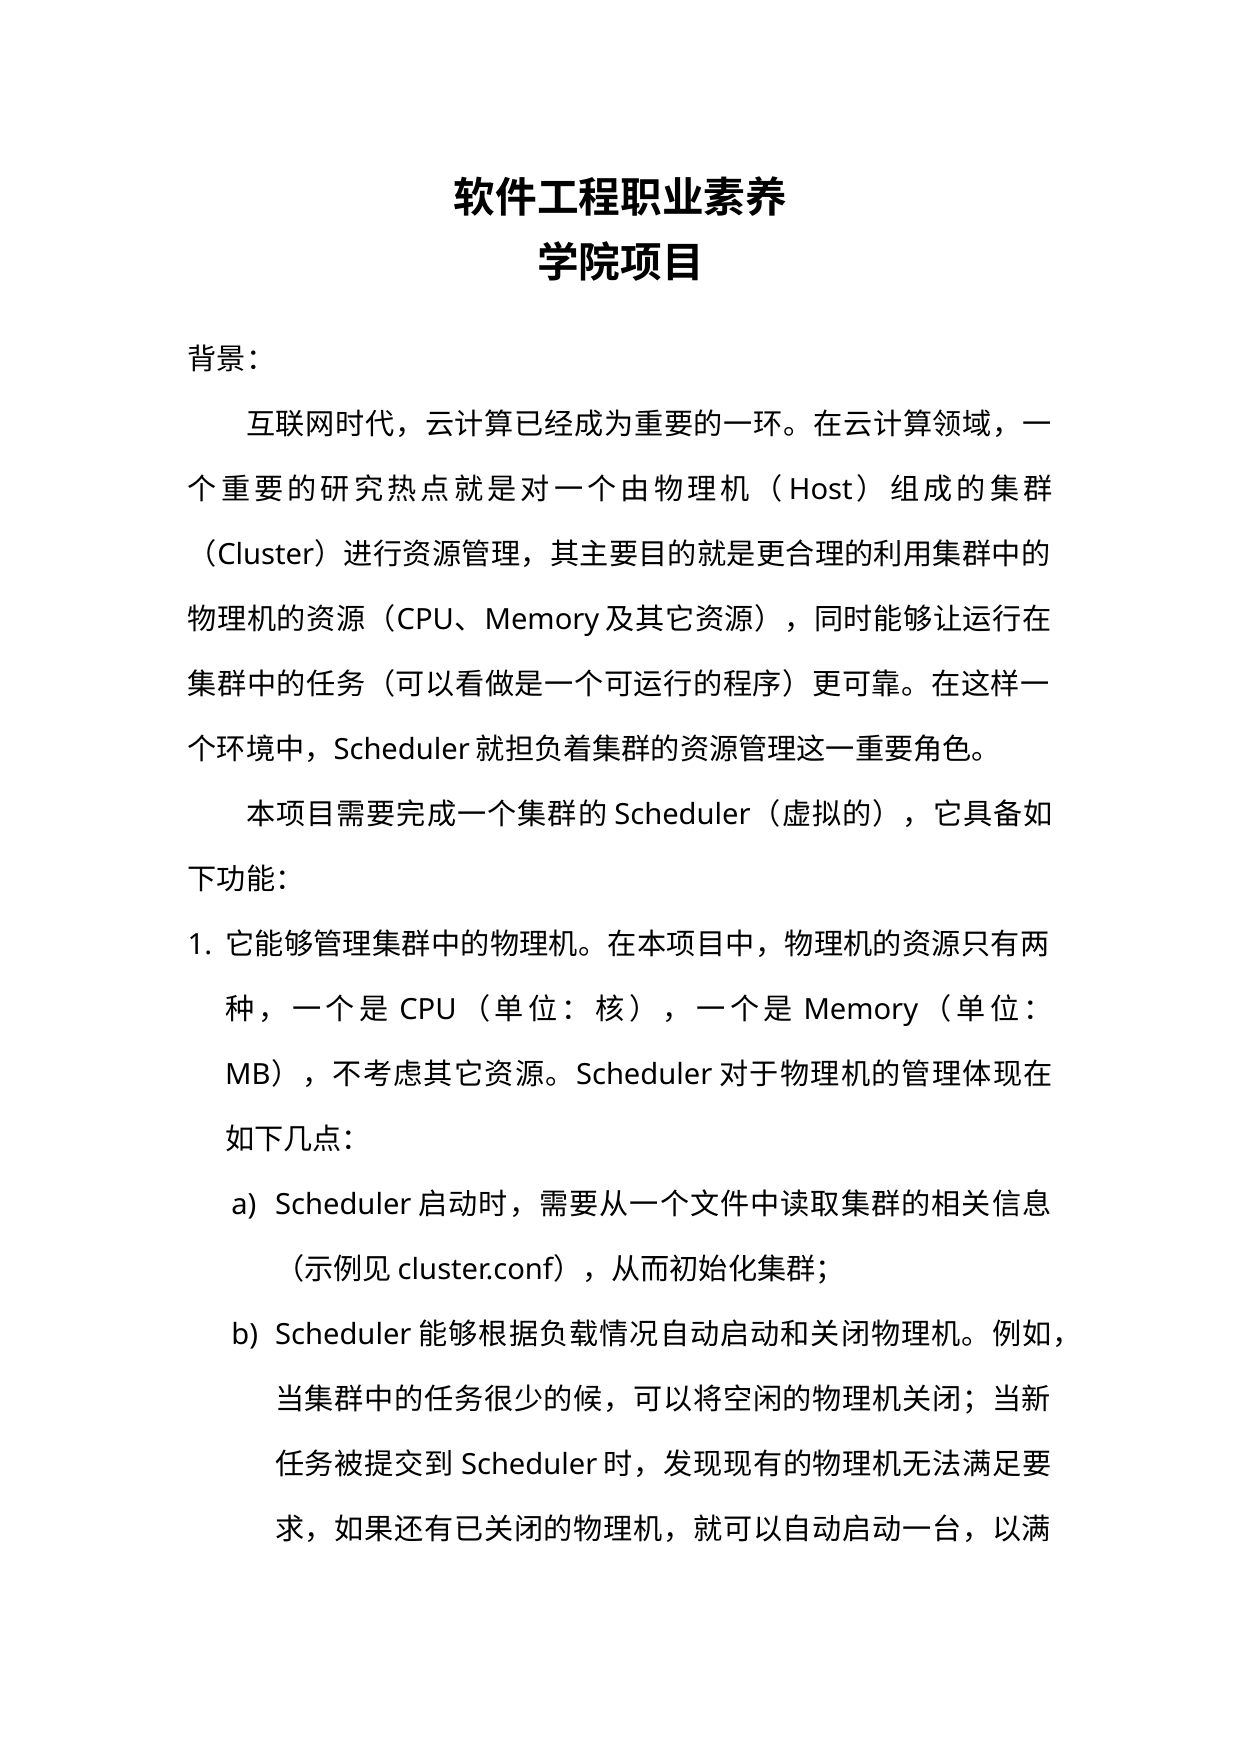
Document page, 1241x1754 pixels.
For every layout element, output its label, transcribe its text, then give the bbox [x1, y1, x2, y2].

text 软件工程职业素养 [187, 162, 1053, 227]
list 它能够管理集群中的物理机。在本项目中，物理机的资源只有两种，一个是CPU（单位：核），一个是Memory（单位：MB），不考虑其它资源。Scheduler对于物理机的管理体现在如下几点： [187, 909, 1053, 1169]
text 学院项目 [187, 227, 1053, 292]
text 背景： [187, 324, 1053, 389]
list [231, 1299, 1053, 1559]
text 本项目需要完成一个集群的Scheduler（虚拟的），它具备如下功能： [187, 779, 1053, 909]
list Scheduler启动时，需要从一个文件中读取集群的相关信息（示例见cluster.conf），从而初始化集群； [231, 1169, 1053, 1299]
text 互联网时代，云计算已经成为重要的一环。在云计算领域，一个重要的研究热点就是对一个由物理机（Host）组成的集群（Cluster）进行资源管理，其主要目的就是更合理的利用集群中的物理机的资源（CPU、Memory及其它资源），同时能够让运行在集群中的任务（可以看做是一个可运行的程序）更可靠。在这样一个环境中，Scheduler就担负着集群的资源管理这一重要角色。 [187, 389, 1053, 779]
